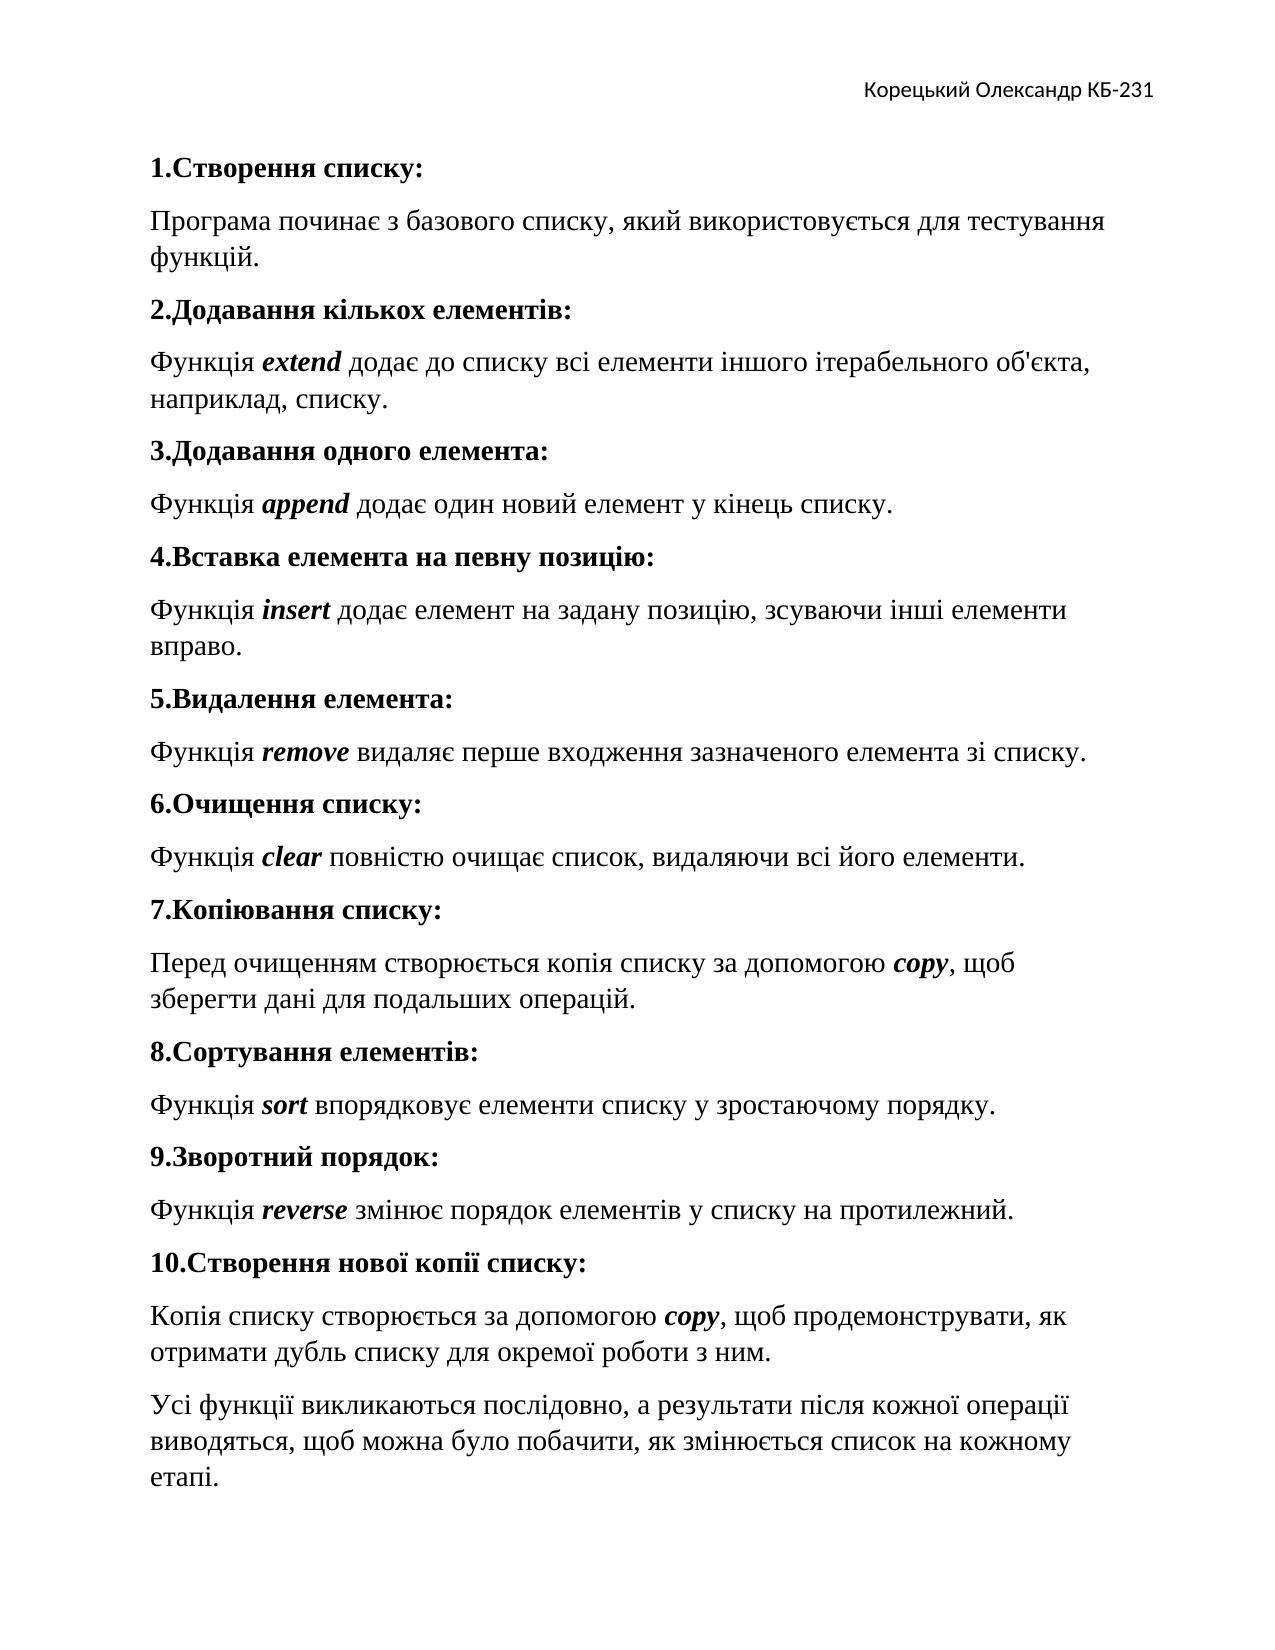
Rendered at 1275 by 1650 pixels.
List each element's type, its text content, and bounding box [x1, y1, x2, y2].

text 3.Додавання одного елемента: [150, 433, 1125, 467]
text 5.Видалення елемента: [150, 681, 1125, 714]
text 9.Зворотний порядок: [150, 1139, 1125, 1173]
text Функція clear повністю очищає список, видаляючи всі його елементи. [150, 839, 1125, 873]
text 8.Сортування елементів: [150, 1034, 1125, 1067]
text Перед очищенням створюється копія списку за допомогою copy, щоб зберегти дані для подальших операцій. [150, 945, 1125, 1015]
text Функція reverse змінює порядок елементів у списку на протилежний. [150, 1192, 1125, 1226]
text Функція remove видаляє перше входження зазначеного елемента зі списку. [150, 734, 1125, 767]
text Усі функції викликаються послідовно, а результати після кожної операції виводяться, щоб можна було побачити, як змінюється список на кожному етапі. [150, 1387, 1125, 1493]
text Функція append додає один новий елемент у кінець списку. [150, 486, 1125, 520]
text 10.Створення нової копії списку: [150, 1245, 1125, 1279]
text Функція insert додає елемент на задану позицію, зсуваючи інші елементи вправо. [150, 592, 1125, 662]
text Функція extend додає до списку всі елементи іншого ітерабельного об'єкта, наприклад, списку. [150, 344, 1125, 414]
text Програма починає з базового списку, який використовується для тестування функцій. [150, 203, 1125, 272]
text 1.Створення списку: [150, 150, 1125, 183]
text 7.Копіювання списку: [150, 892, 1125, 926]
text 2.Додавання кількох елементів: [150, 292, 1125, 325]
text Функція sort впорядковує елементи списку у зростаючому порядку. [150, 1087, 1125, 1120]
text 6.Очищення списку: [150, 787, 1125, 820]
text 4.Вставка елемента на певну позицію: [150, 539, 1125, 573]
text Копія списку створюється за допомогою copy, щоб продемонструвати, як отримати дубль списку для окремої роботи з ним. [150, 1298, 1125, 1368]
